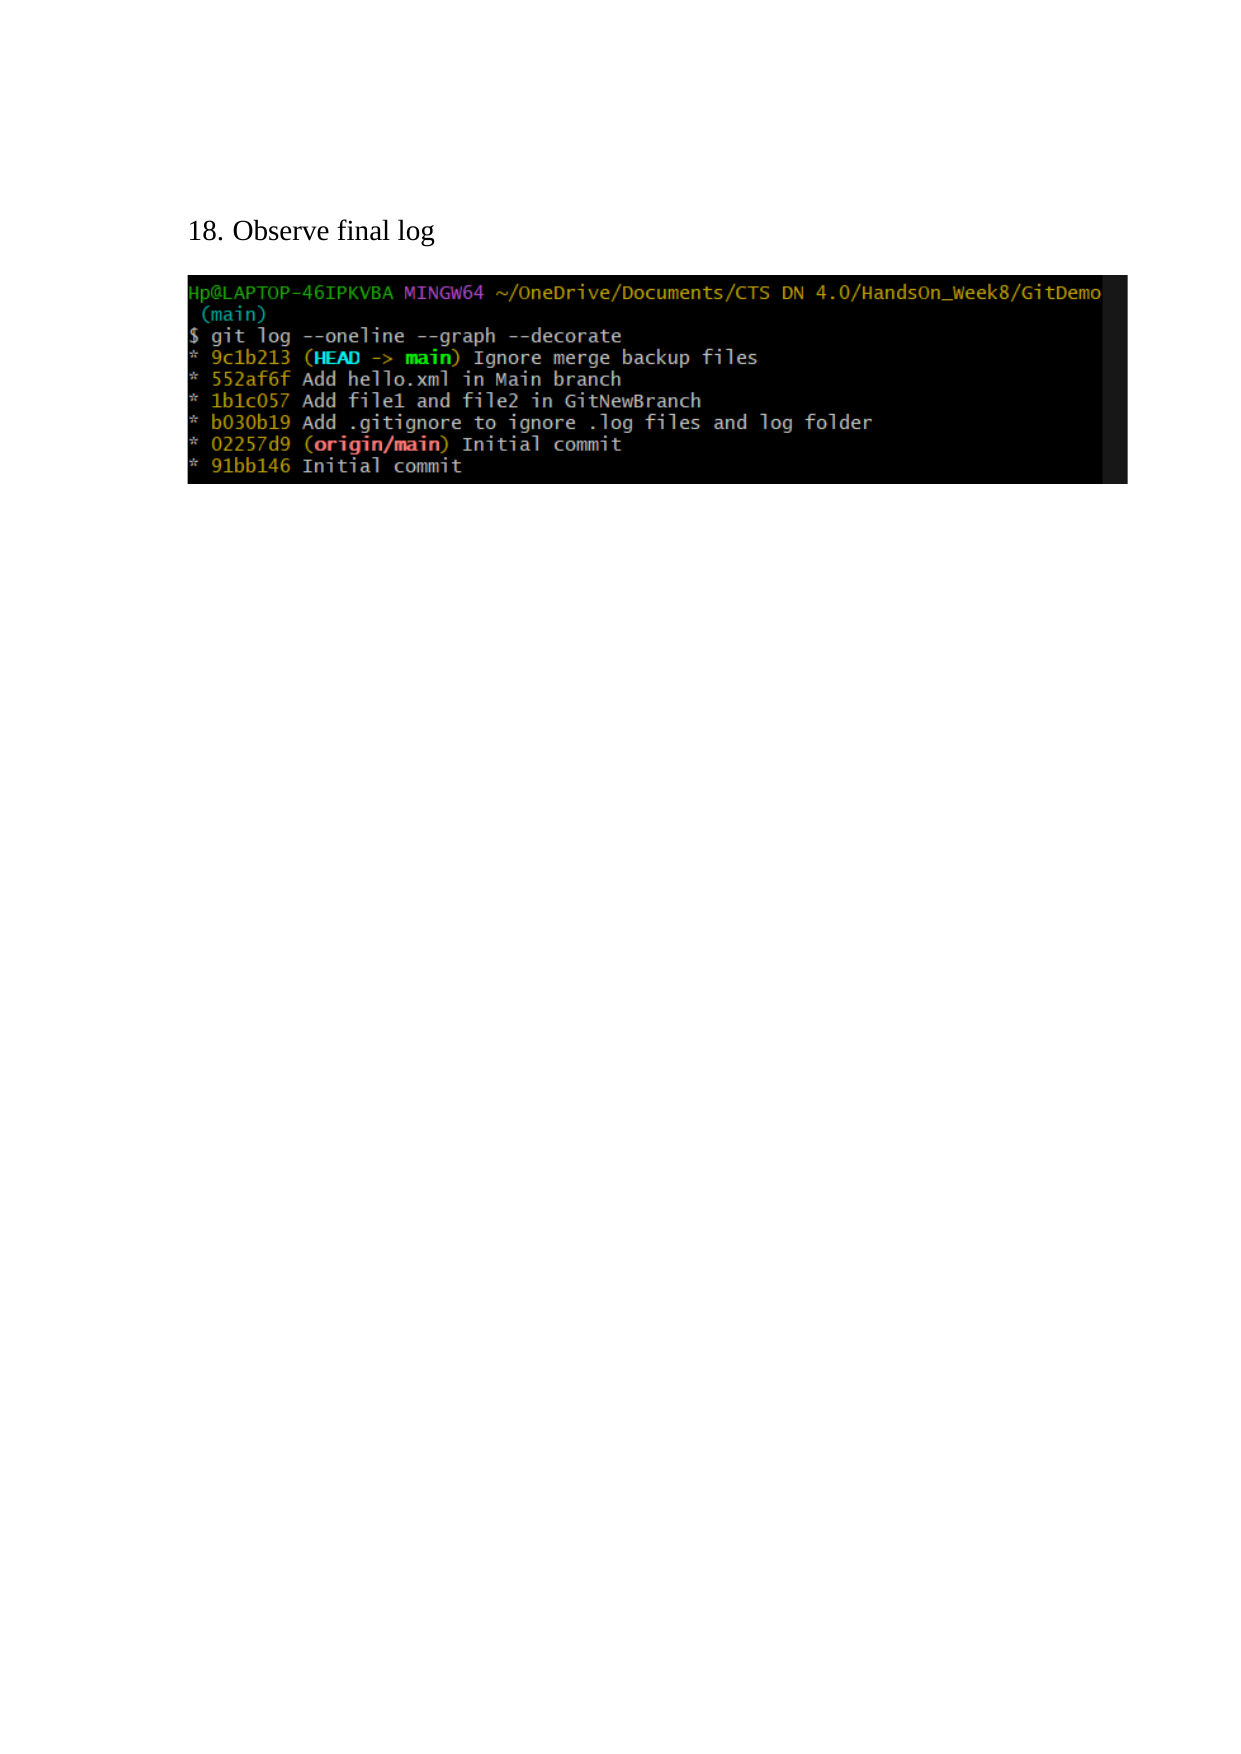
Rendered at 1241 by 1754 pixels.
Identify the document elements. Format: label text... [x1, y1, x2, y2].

list Observe final log [187, 213, 1090, 246]
picture [187, 275, 1128, 484]
